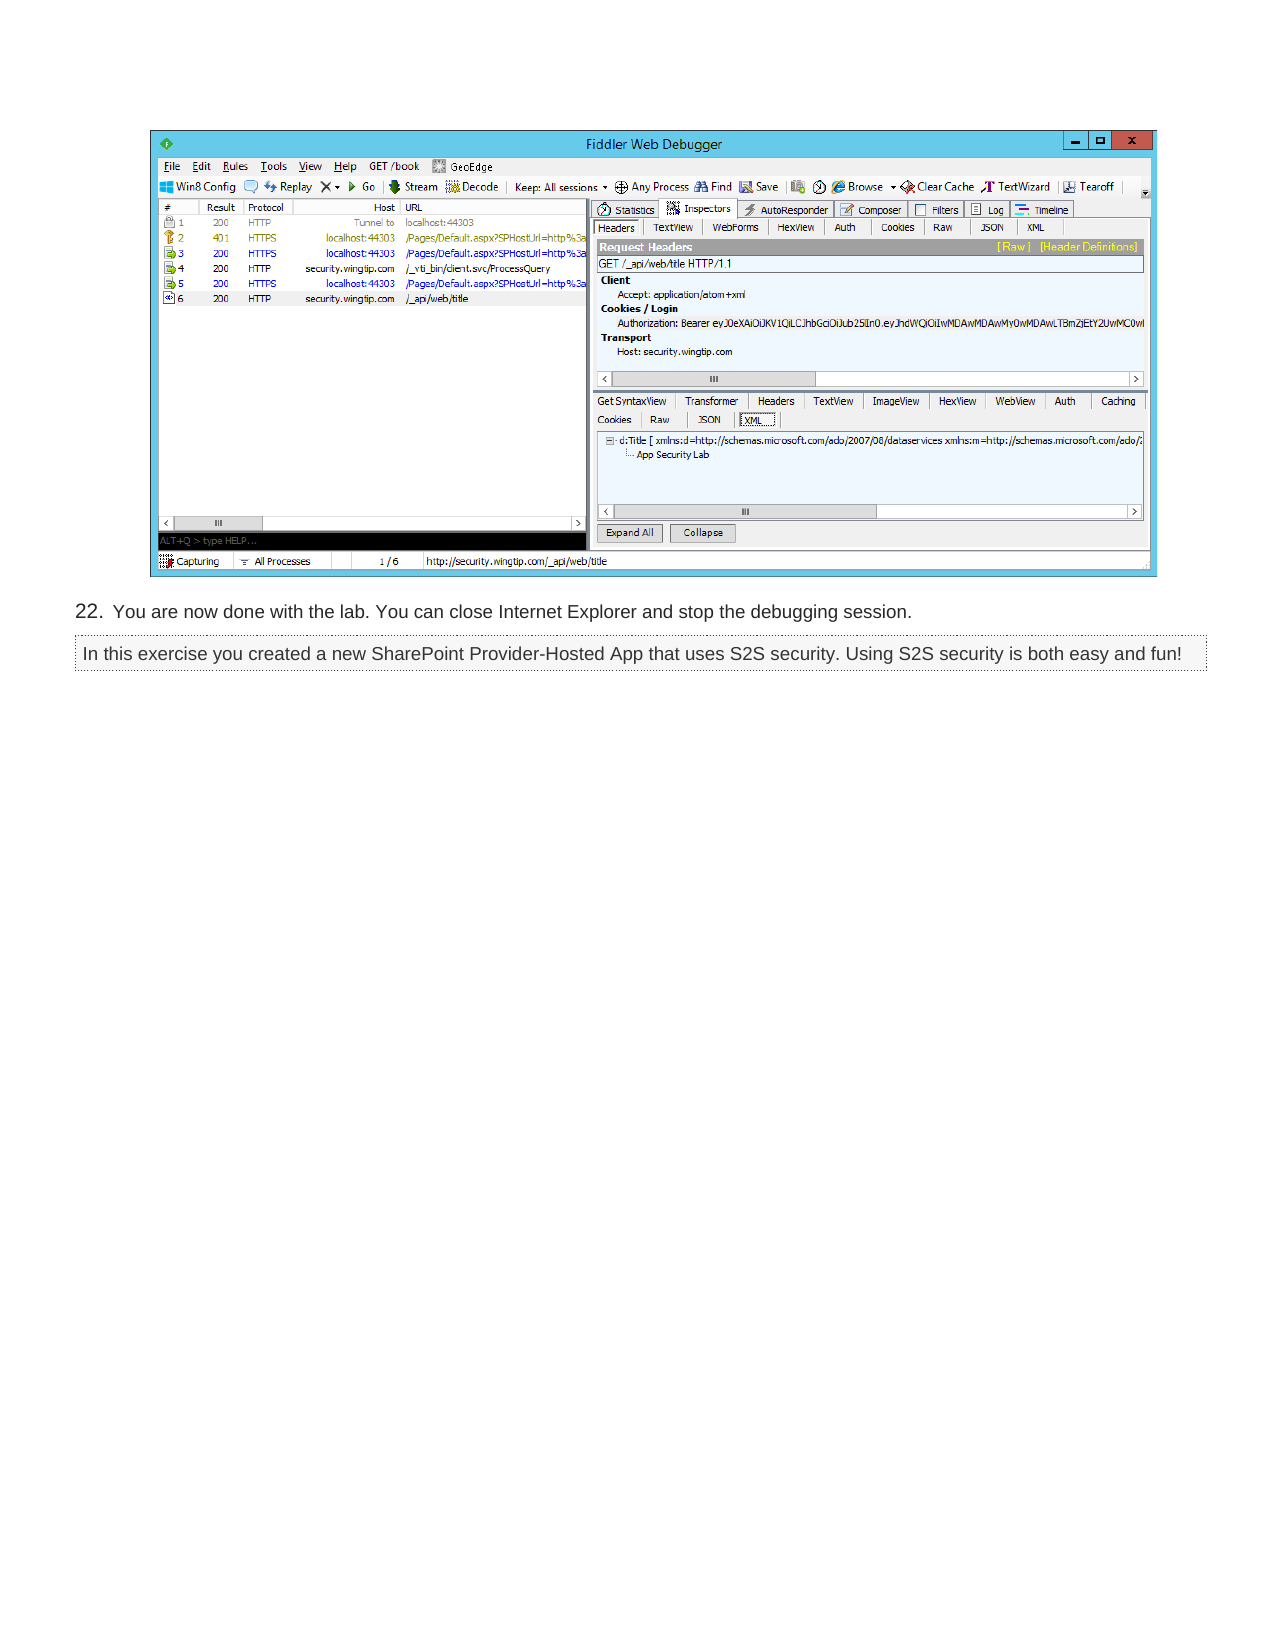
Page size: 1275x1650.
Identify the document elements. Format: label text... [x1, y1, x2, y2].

picture [150, 130, 1158, 577]
text In this exercise you created a new SharePoint Provider-Hosted App that uses S2S security. Using S2S security is both easy and fun! [75, 635, 1207, 671]
text You are now done with the lab. You can close Internet Explorer and stop the debugging session. [75, 599, 1200, 623]
